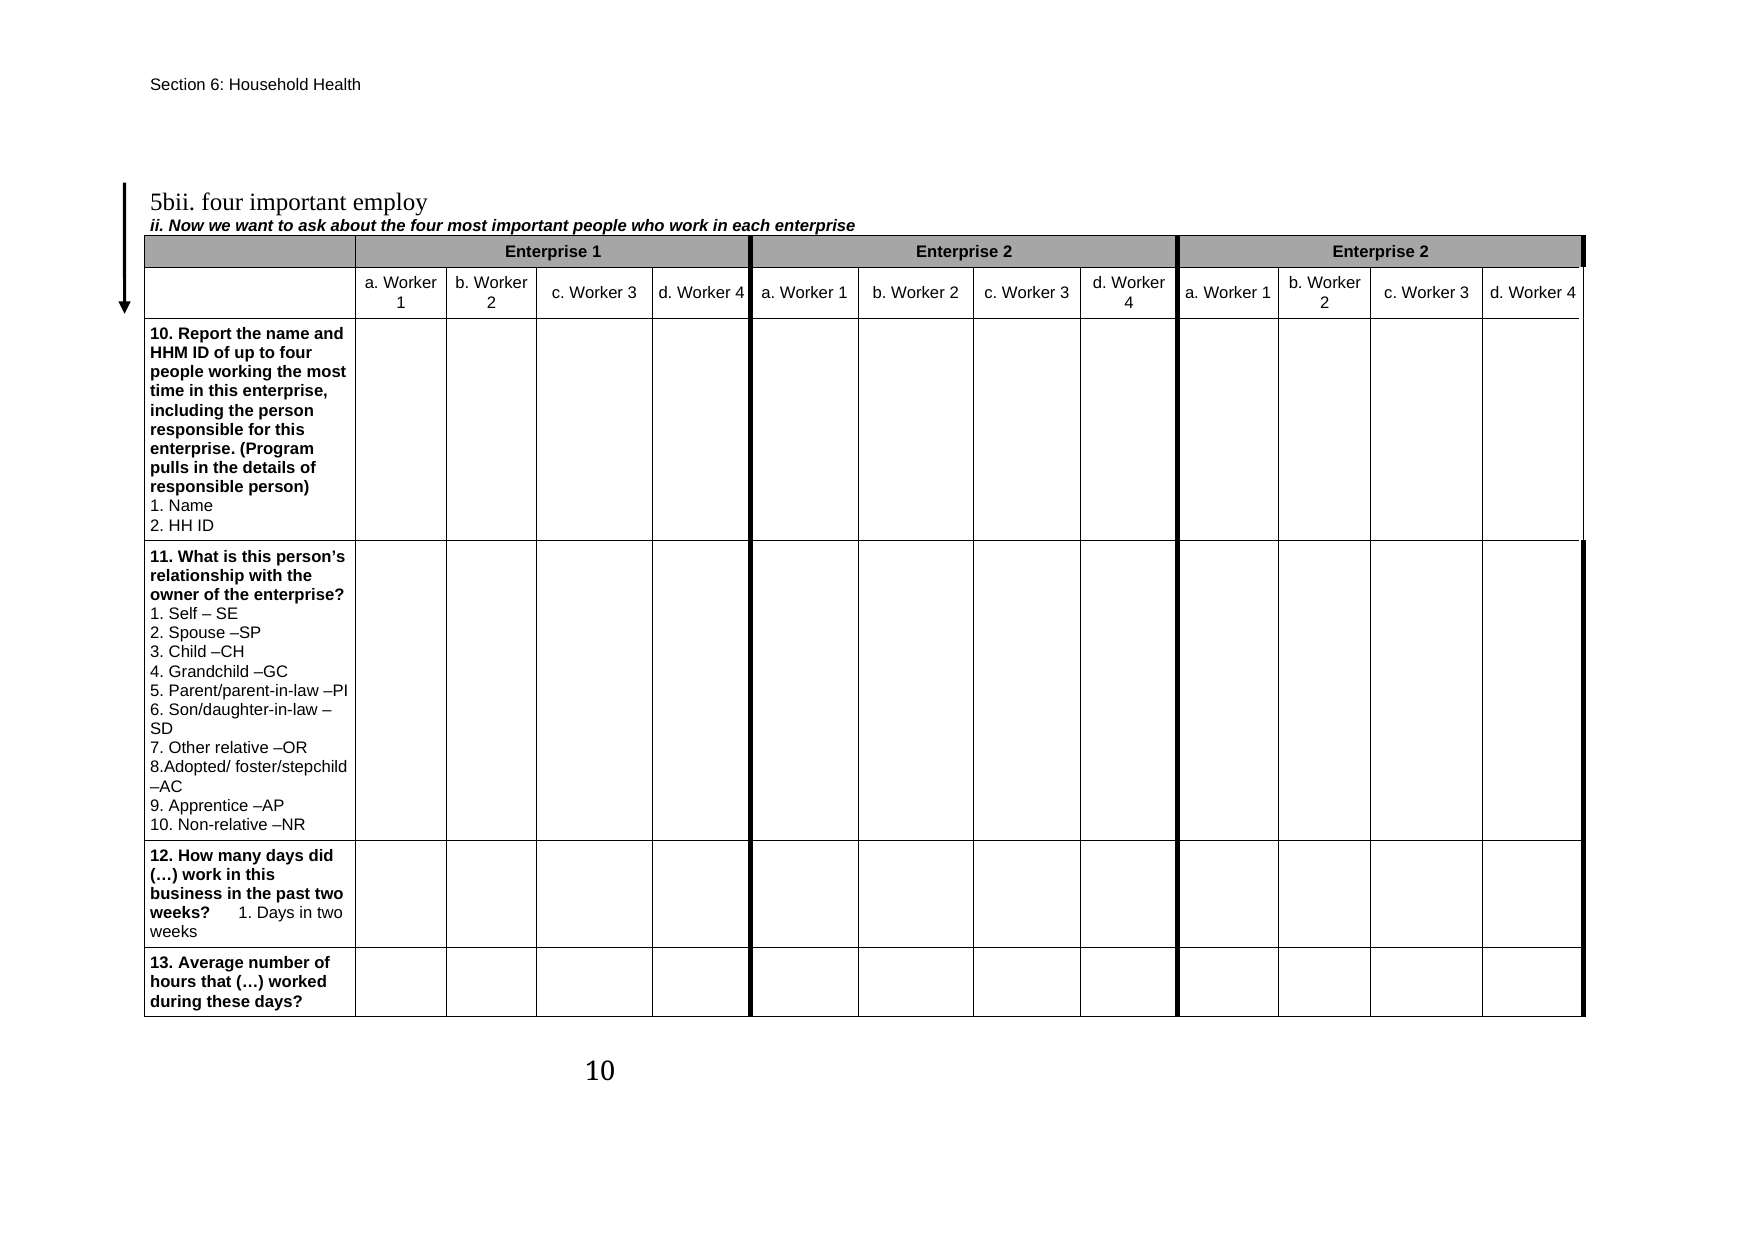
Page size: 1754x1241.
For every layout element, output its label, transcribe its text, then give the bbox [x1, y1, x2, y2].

table_cell [447, 319, 536, 540]
table_cell [753, 841, 858, 947]
table_cell [859, 319, 973, 540]
table_cell b. Worker 2 [1279, 268, 1370, 317]
table_cell [356, 841, 446, 947]
table_cell [356, 319, 446, 540]
table_cell [537, 541, 652, 840]
table_cell c. Worker 3 [1371, 268, 1482, 317]
table_cell [1371, 541, 1482, 840]
table_cell [974, 841, 1080, 947]
table_cell c. Worker 3 [537, 268, 652, 317]
table_header Enterprise 2 [753, 236, 1175, 267]
table_cell [1483, 948, 1581, 1016]
text ii. Now we want to ask about the four most important people who work in each enterprise [150, 216, 1604, 235]
table_cell [859, 948, 973, 1016]
text 5bii. four important employ [150, 187, 1604, 216]
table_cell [145, 948, 355, 1016]
table_cell [1371, 841, 1482, 947]
table_cell [1180, 541, 1278, 840]
table_cell [1180, 319, 1278, 540]
table_cell [859, 541, 973, 840]
table_cell [1081, 541, 1175, 840]
table_cell [1081, 841, 1175, 947]
table_cell [356, 948, 446, 1016]
table_cell [1279, 948, 1370, 1016]
table_cell [753, 948, 858, 1016]
table_cell [1279, 541, 1370, 840]
table_cell [1483, 540, 1581, 840]
table_cell a. Worker 1 [753, 268, 858, 317]
table_cell [1180, 948, 1278, 1016]
table_header Enterprise 2 [1180, 236, 1581, 267]
table_cell a. Worker 1 [1180, 268, 1278, 317]
table_cell b. Worker 2 [859, 268, 973, 317]
table_cell [1081, 948, 1175, 1016]
table_cell [653, 541, 748, 840]
table_header [145, 236, 355, 267]
table_cell [653, 948, 748, 1016]
table_cell [447, 948, 536, 1016]
table_cell c. Worker 3 [974, 268, 1080, 317]
table_cell [859, 841, 973, 947]
table_cell [537, 948, 652, 1016]
table_cell [1279, 319, 1370, 540]
table_cell d. Worker 4 [1081, 268, 1175, 317]
table_cell b. Worker 2 [447, 268, 536, 317]
table_cell 11. What is this person’s relationship with the owner of the enterprise? 1. Self – SE 2. Spouse –SP 3. Child –CH 4. Grandchild –GC 5. Parent/parent-in-law –PI 6. Son/daughter-in-law –SD 7. Other relative –OR 8.Adopted/ foster/stepchild –AC 9. Apprentice –AP 10. Non-relative –NR [145, 541, 355, 840]
table_cell [537, 841, 652, 947]
table_cell [1483, 318, 1583, 540]
table_cell [974, 319, 1080, 540]
table_cell [1279, 841, 1370, 947]
table_cell [1371, 319, 1482, 540]
table_header Enterprise 1 [356, 236, 748, 267]
table_cell [356, 541, 446, 840]
table_cell d. Worker 4 [653, 268, 748, 317]
table_cell [447, 841, 536, 947]
table_cell [753, 541, 858, 840]
table_cell 12. How many days did (…) work in this business in the past two weeks? 1. Days in two weeks [145, 841, 355, 947]
table_cell [653, 319, 748, 540]
table_cell [1483, 841, 1581, 947]
table_cell [1371, 948, 1482, 1016]
table_cell d. Worker 4 [1483, 267, 1583, 317]
table_cell [753, 319, 858, 540]
table_cell [537, 319, 652, 540]
table_cell 10. Report the name and HHM ID of up to four people working the most time in this enterprise, including the person responsible for this enterprise. (Program pulls in the details of responsible person) 1. Name 2. HH ID [145, 319, 355, 540]
table_cell [653, 841, 748, 947]
table_cell [145, 268, 355, 317]
table_cell [974, 948, 1080, 1016]
table_cell [447, 541, 536, 840]
table_cell [1081, 319, 1175, 540]
table_cell [974, 541, 1080, 840]
table_cell a. Worker 1 [356, 268, 446, 317]
table_cell [1180, 841, 1278, 947]
